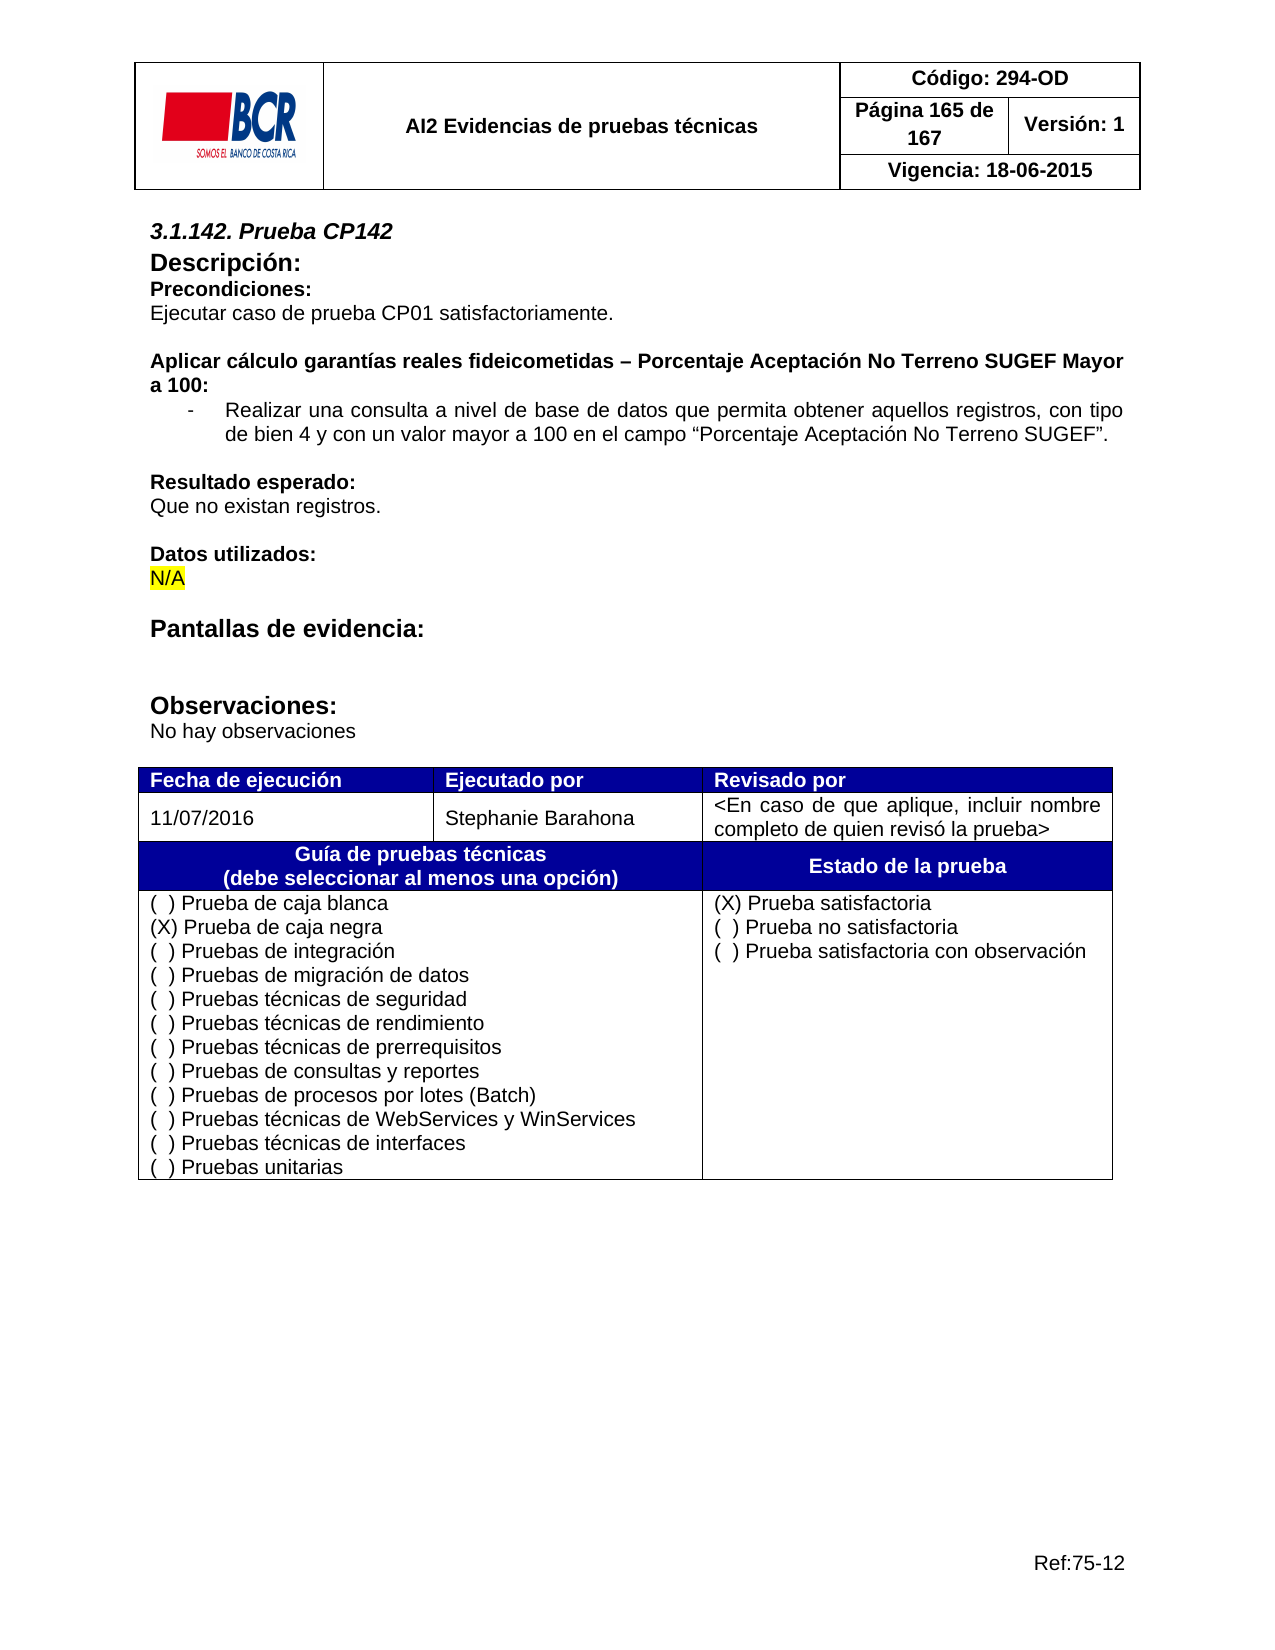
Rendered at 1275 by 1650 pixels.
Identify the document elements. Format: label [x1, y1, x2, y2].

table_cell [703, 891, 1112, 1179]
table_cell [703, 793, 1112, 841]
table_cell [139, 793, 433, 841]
picture [152, 85, 306, 163]
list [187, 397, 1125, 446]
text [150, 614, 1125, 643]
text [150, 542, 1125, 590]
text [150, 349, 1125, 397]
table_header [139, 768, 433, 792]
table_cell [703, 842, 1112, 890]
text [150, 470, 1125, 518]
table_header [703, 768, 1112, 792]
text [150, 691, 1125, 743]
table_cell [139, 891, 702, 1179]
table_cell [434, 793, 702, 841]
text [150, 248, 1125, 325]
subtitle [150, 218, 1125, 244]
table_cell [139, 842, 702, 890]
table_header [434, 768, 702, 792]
